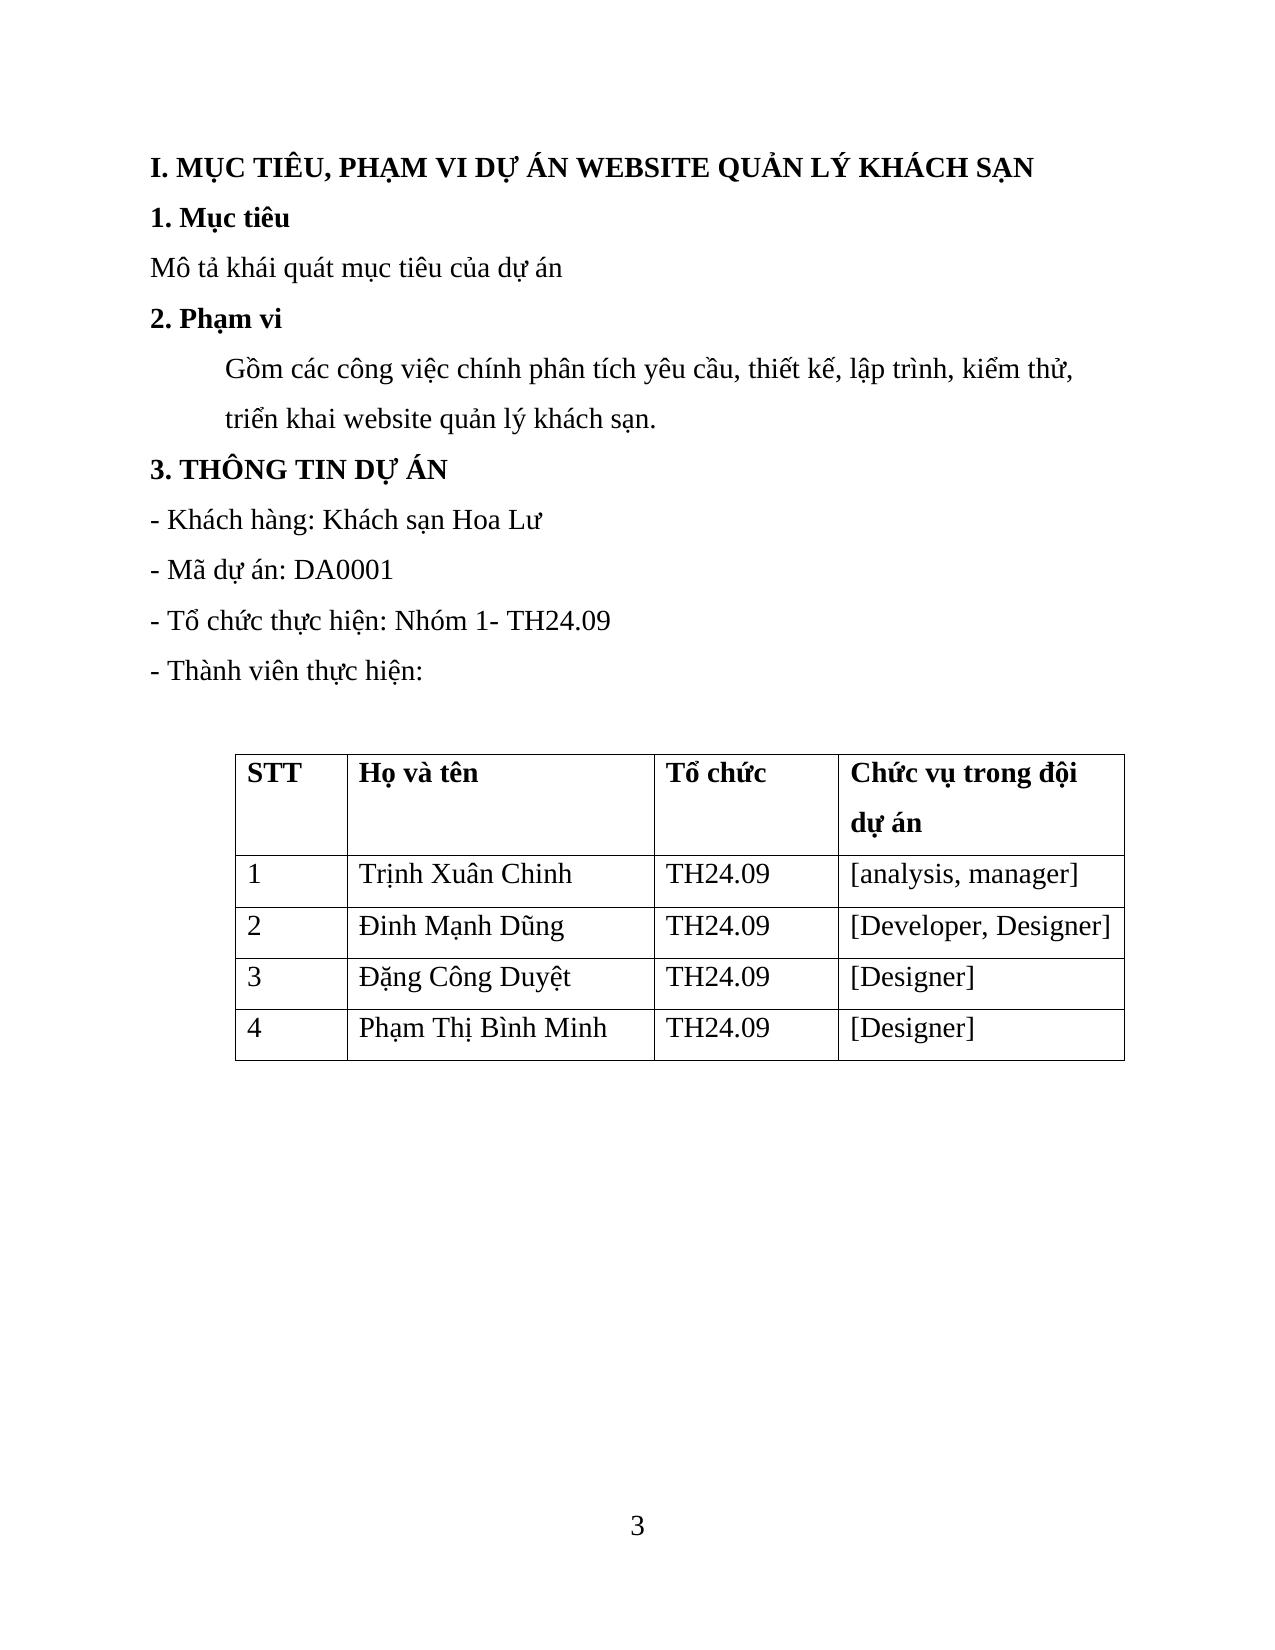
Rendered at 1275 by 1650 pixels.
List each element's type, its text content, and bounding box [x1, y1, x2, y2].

table_cell 4 [236, 1010, 347, 1060]
table_cell [Developer, Designer] [839, 908, 1124, 958]
table_cell TH24.09 [655, 1010, 838, 1060]
text - Khách hàng: Khách sạn Hoa Lư [150, 502, 1125, 536]
table_cell [Designer] [839, 959, 1124, 1009]
table_cell [Designer] [839, 1010, 1124, 1060]
table_cell Đặng Công Duyệt [348, 959, 654, 1009]
text Mô tả khái quát mục tiêu của dự án [150, 251, 1125, 284]
table_header Họ và tên [348, 755, 654, 855]
text - Mã dự án: DA0001 [150, 552, 1125, 586]
table_cell 3 [236, 959, 347, 1009]
table_cell Đinh Mạnh Dũng [348, 908, 654, 958]
text I. MỤC TIÊU, PHẠM VI DỰ ÁN WEBSITE QUẢN LÝ KHÁCH SẠN [150, 150, 1125, 183]
table_cell Phạm Thị Bình Minh [348, 1010, 654, 1060]
text 2. Phạm vi [150, 301, 1125, 334]
table_header Chức vụ trong đội dự án [839, 755, 1124, 855]
text Gồm các công việc chính phân tích yêu cầu, thiết kế, lập trình, kiểm thử, triển khai website quản lý khách sạn. [225, 351, 1125, 435]
table_cell Trịnh Xuân Chinh [348, 856, 654, 907]
table_cell 1 [236, 856, 347, 907]
text 3. THÔNG TIN DỰ ÁN [150, 452, 1125, 485]
text - Tổ chức thực hiện: Nhóm 1- TH24.09 [150, 603, 1125, 636]
table_cell TH24.09 [655, 908, 838, 958]
table_header Tổ chức [655, 755, 838, 855]
table_cell 2 [236, 908, 347, 958]
text - Thành viên thực hiện: [150, 653, 1125, 687]
table_header STT [236, 755, 347, 855]
table_cell TH24.09 [655, 959, 838, 1009]
table_cell TH24.09 [655, 856, 838, 907]
text 1. Mục tiêu [150, 200, 1125, 234]
table_cell [analysis, manager] [839, 856, 1124, 907]
